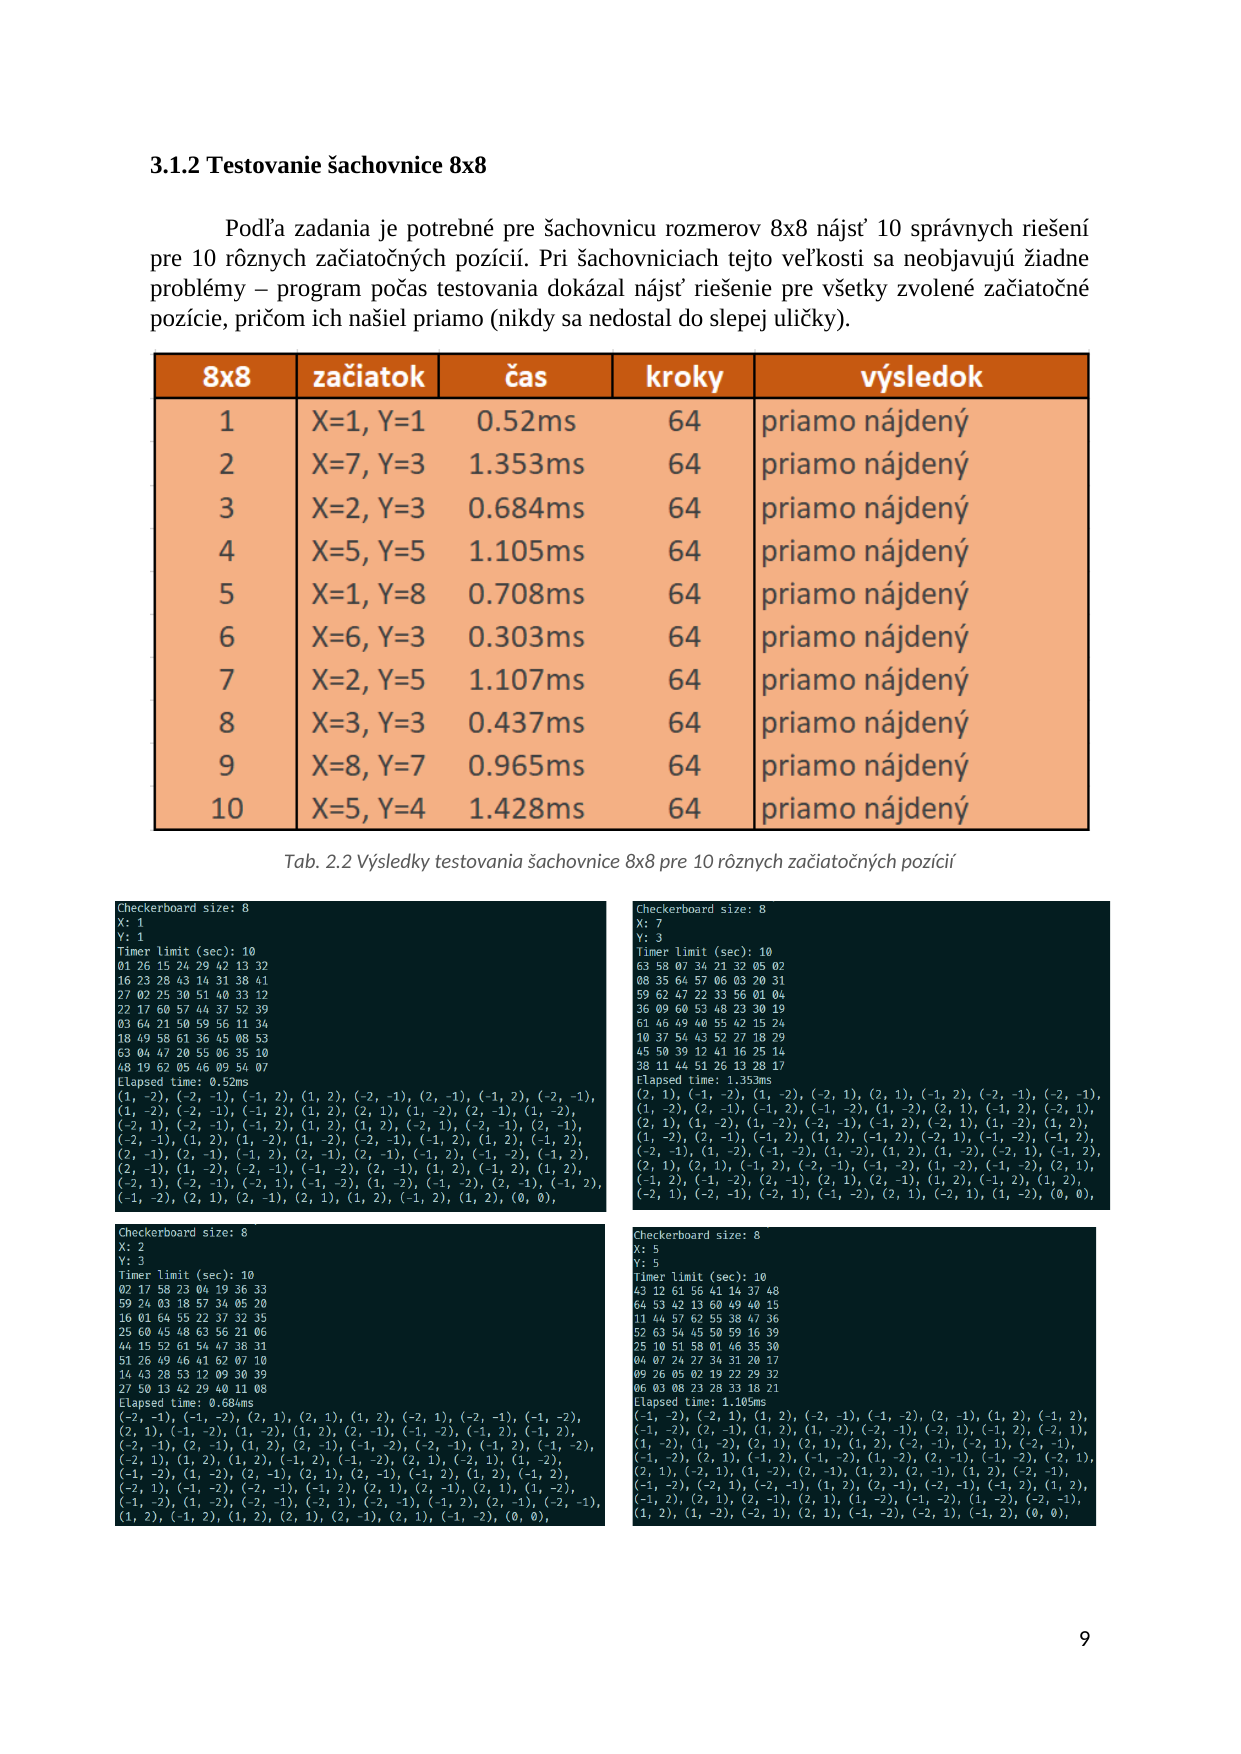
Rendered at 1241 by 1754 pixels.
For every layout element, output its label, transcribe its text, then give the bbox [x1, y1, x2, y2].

subtitle 3.1.2 Testovanie šachovnice 8x8 [150, 150, 1090, 179]
text Tab. 2.2 Výsledky testovania šachovnice 8x8 pre 10 rôznych začiatočných pozícií [150, 848, 1090, 874]
text Podľa zadania je potrebné pre šachovnicu rozmerov 8x8 nájsť 10 správnych riešení pre 10 rôznych začiatočných pozícií. Pri šachovniciach tejto veľkosti sa neobjavujú žiadne problémy – program počas testovania dokázal nájsť riešenie pre všetky zvolené začiatočné pozície, pričom ich našiel priamo (nikdy sa nedostal do slepej uličky). [150, 213, 1090, 332]
picture [632, 901, 1110, 1210]
picture [115, 901, 607, 1212]
picture [632, 1227, 1097, 1526]
picture [115, 1224, 605, 1526]
picture [150, 349, 1091, 831]
